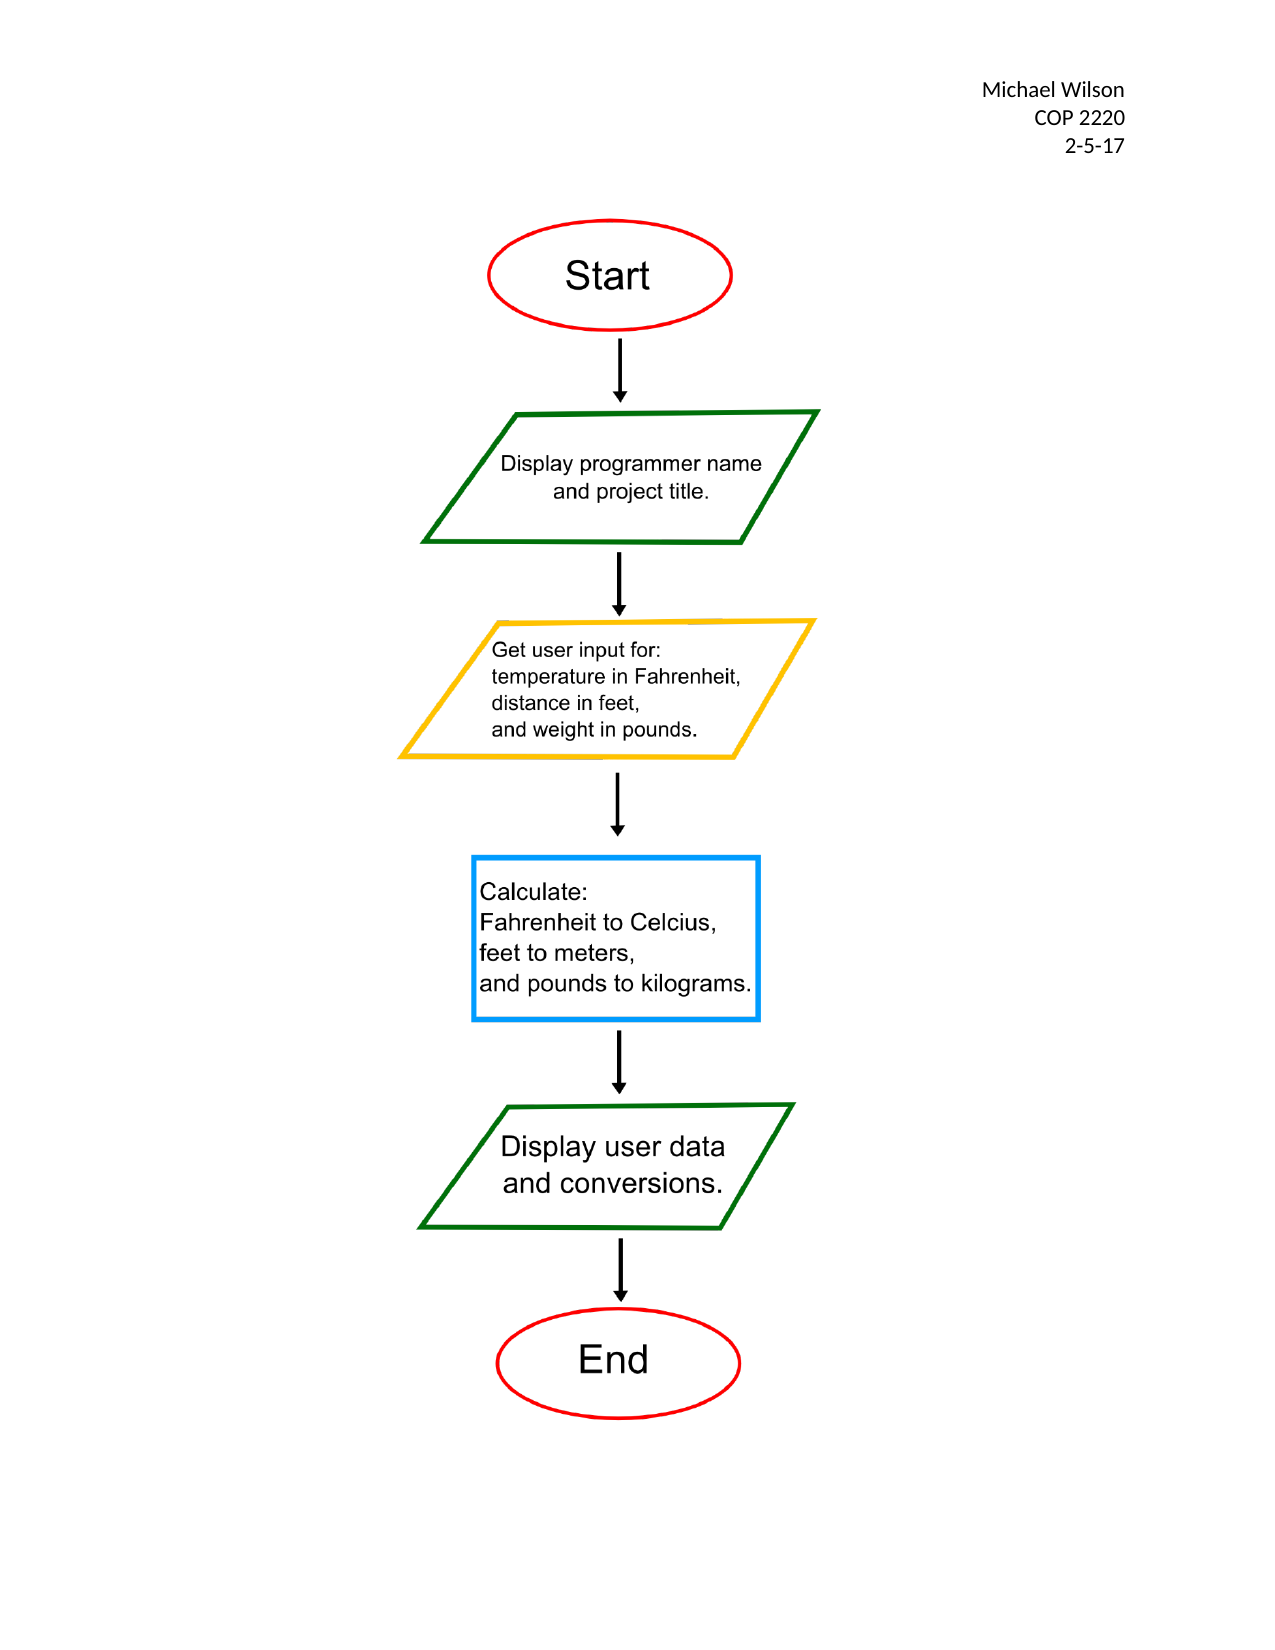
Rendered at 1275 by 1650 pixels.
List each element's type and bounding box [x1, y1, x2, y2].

picture [150, 159, 1105, 1501]
